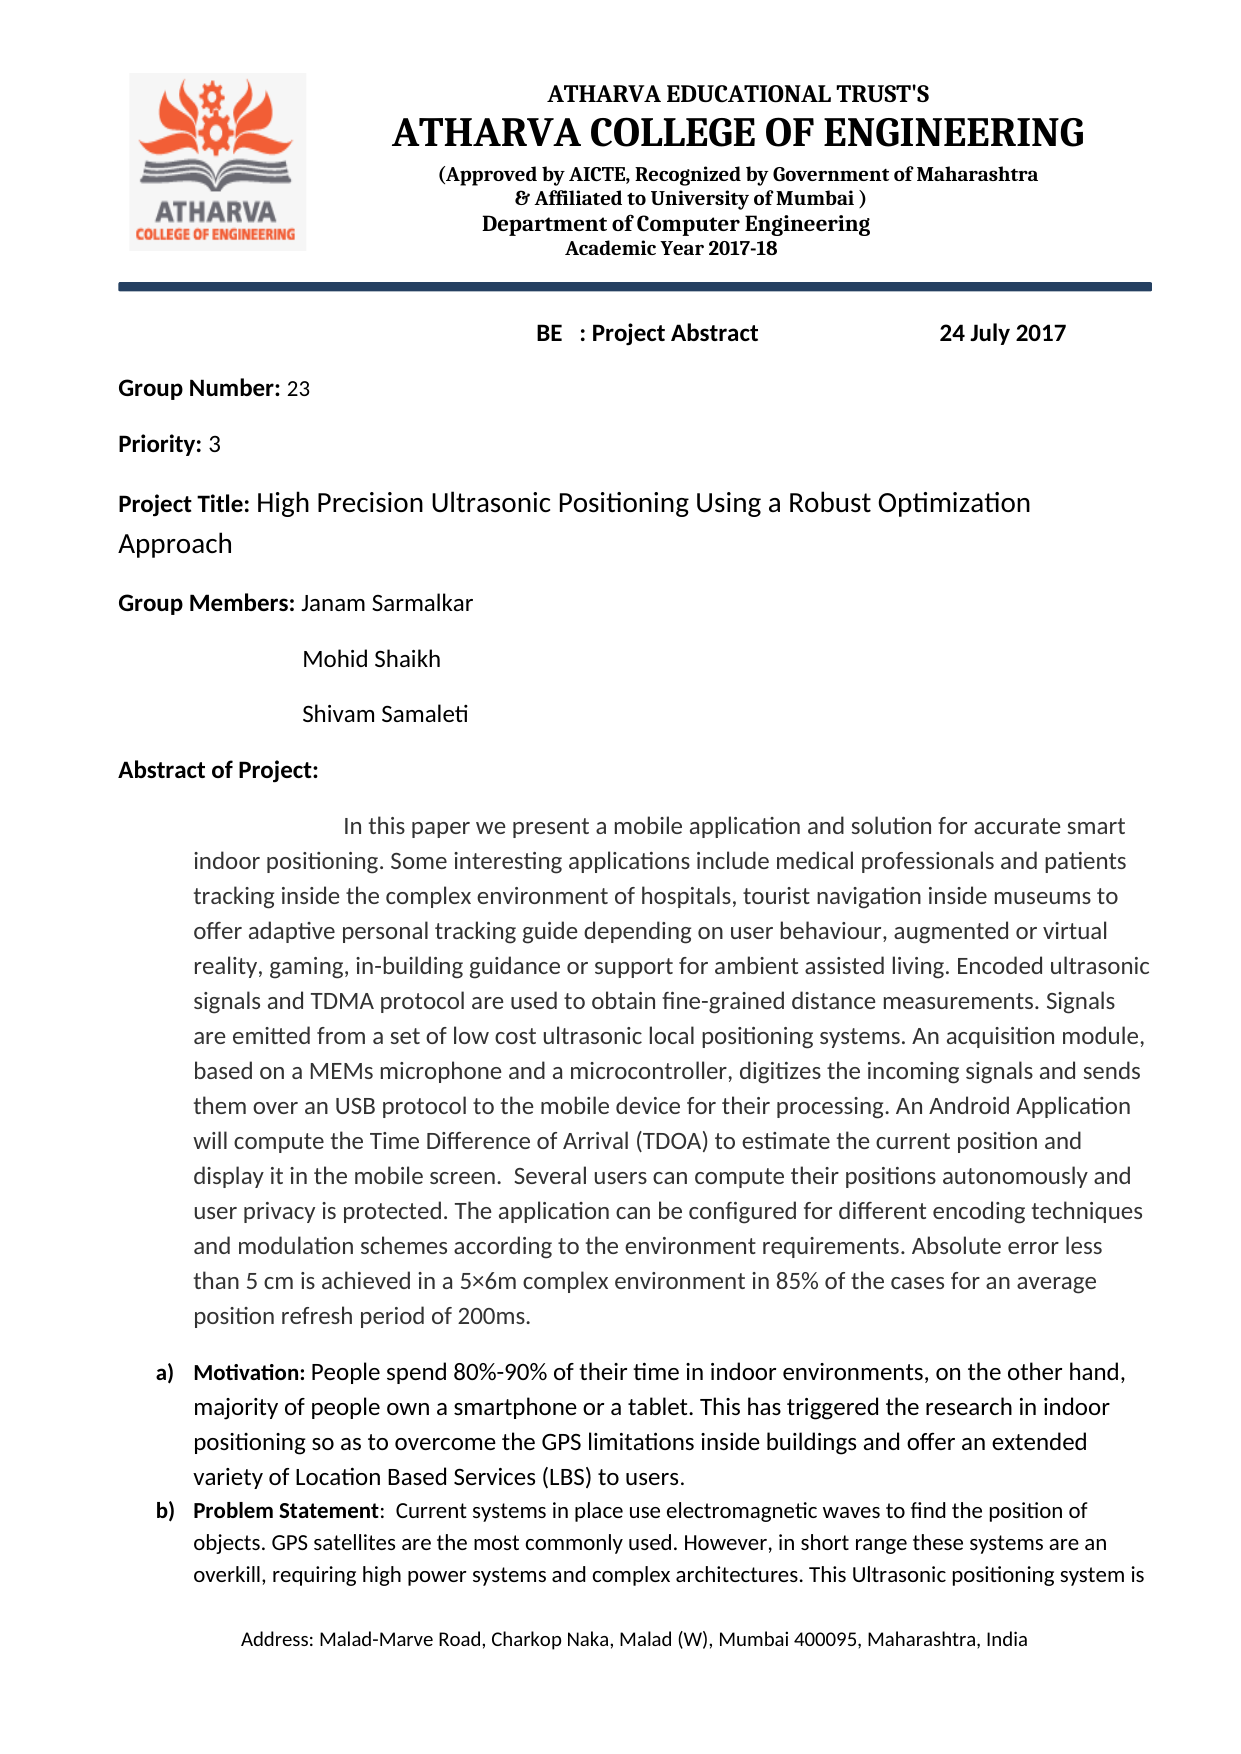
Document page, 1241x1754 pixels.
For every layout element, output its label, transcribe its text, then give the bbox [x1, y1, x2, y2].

list Motivation: People spend 80%-90% of their time in indoor environments, on the other hand, majority of people own a smartphone or a tablet. This has triggered the research in indoor positioning so as to overcome the GPS limitations inside buildings and offer an extended variety of Location Based Services (LBS) to users. [156, 1356, 1152, 1492]
text Shivam Samaleti [118, 698, 1152, 729]
picture [129, 73, 307, 251]
text Mohid Shaikh [118, 643, 1152, 673]
text Group Number: 23 [118, 372, 1152, 403]
text In this paper we present a mobile application and solution for accurate smart indoor positioning. Some interesting applications include medical professionals and patients tracking inside the complex environment of hospitals, tourist navigation inside museums to offer adaptive personal tracking guide depending on user behaviour, augmented or virtual reality, gaming, in-building guidance or support for ambient assisted living. Encoded ultrasonic signals and TDMA protocol are used to obtain fine-grained distance measurements. Signals are emitted from a set of low cost ultrasonic local positioning systems. An acquisition module, based on a MEMs microphone and a microcontroller, digitizes the incoming signals and sends them over an USB protocol to the mobile device for their processing. An Android Application will compute the Time Difference of Arrival (TDOA) to estimate the current position and display it in the mobile screen. Several users can compute their positions autonomously and user privacy is protected. The application can be configured for different encoding techniques and modulation schemes according to the environment requirements. Absolute error less than 5 cm is achieved in a 5×6m complex environment in 85% of the cases for an average position refresh period of 200ms. [193, 810, 1152, 1331]
text Project Title: High Precision Ultrasonic Positioning Using a Robust Optimization Approach [118, 484, 1152, 561]
text Group Members: Janam Sarmalkar [118, 587, 1152, 617]
text BE : Project Abstract 24 July 2017 [118, 317, 1152, 347]
text Priority: 3 [118, 428, 1152, 459]
text Abstract of Project: [118, 754, 1152, 785]
